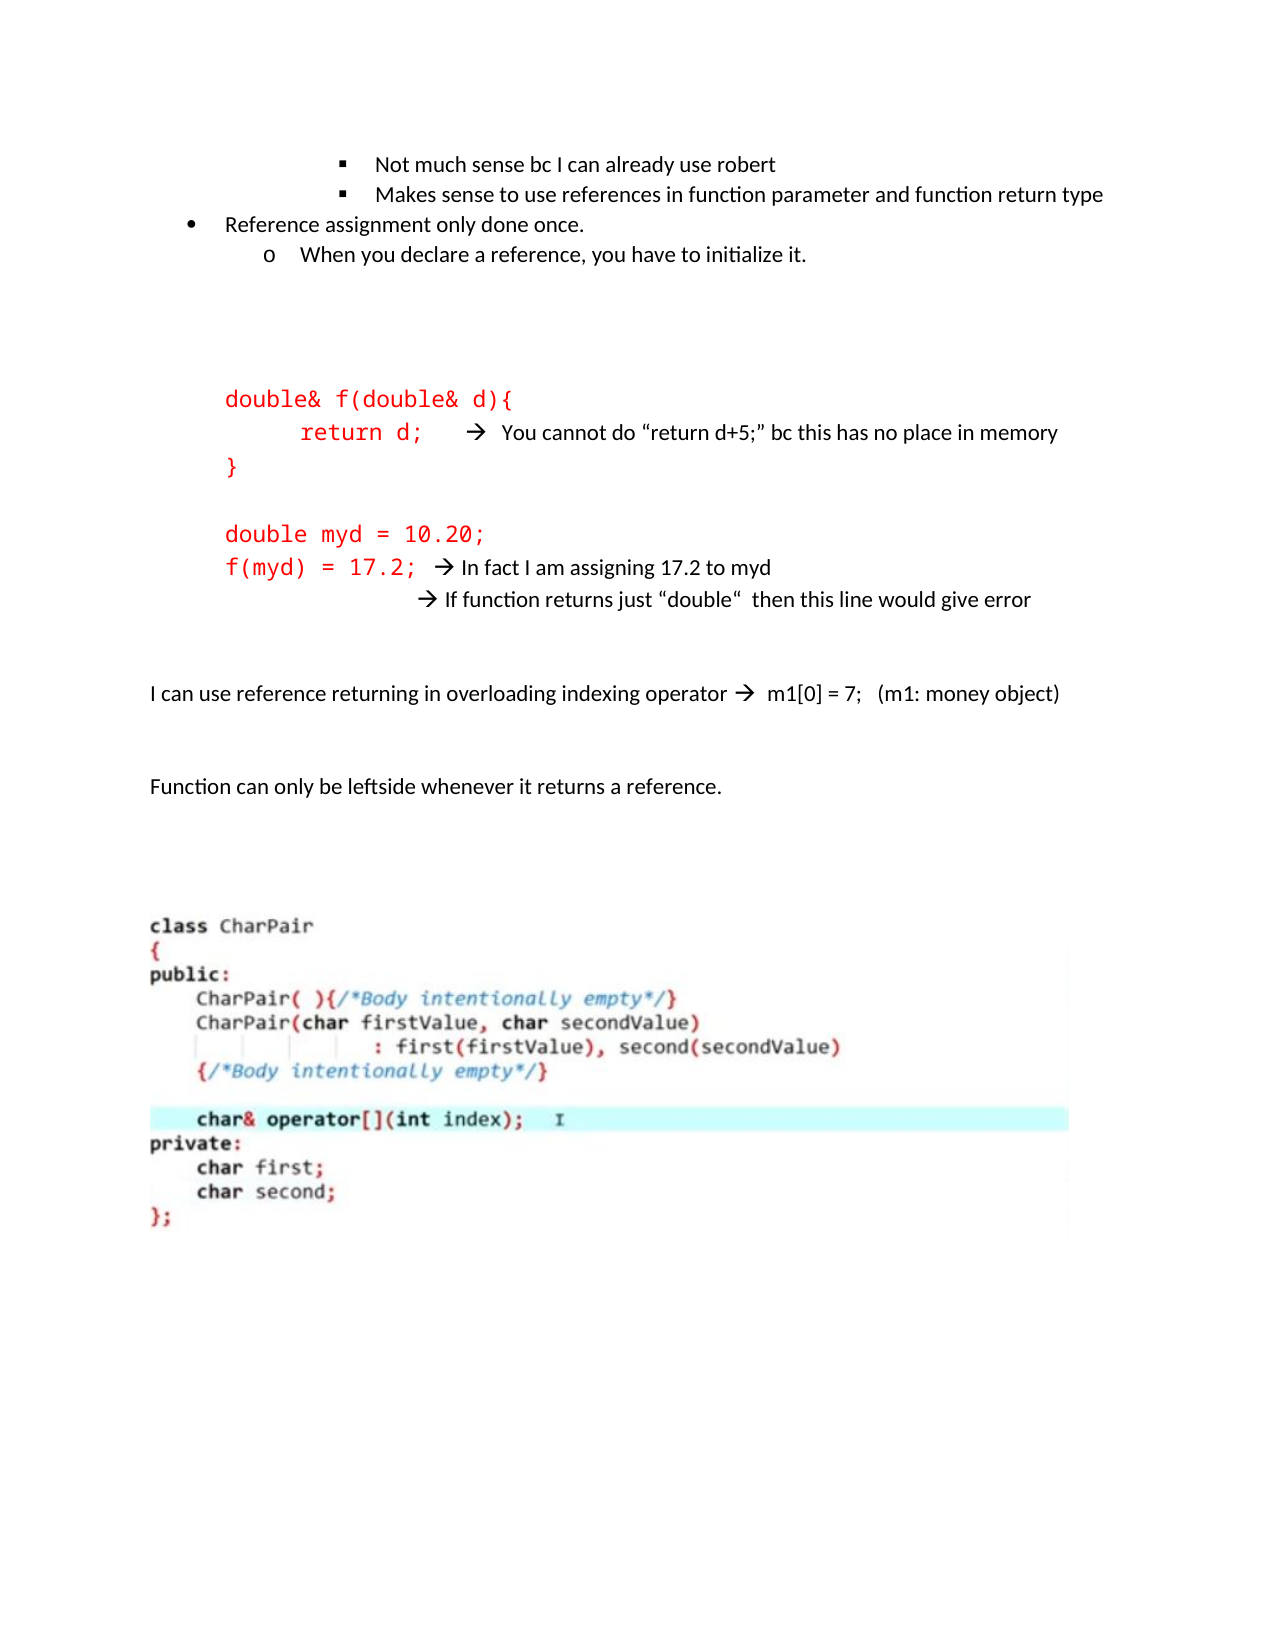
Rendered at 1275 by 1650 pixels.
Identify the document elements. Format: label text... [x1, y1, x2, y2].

list return d; You cannot do “return d+5;” bc this has no place in memory [300, 416, 1125, 447]
list If function returns just “double“ then this line would give error [225, 585, 1125, 613]
list f(myd) = 17.2; In fact I am assigning 17.2 to myd [225, 551, 1125, 582]
text I can use reference returning in overloading indexing operator m1[0] = 7; (m1: money object) [150, 679, 1125, 707]
list Not much sense bc I can already use robert [337, 150, 1125, 178]
list } [225, 450, 1125, 481]
list Reference assignment only done once. [187, 210, 1125, 238]
list double& f(double& d){ [225, 382, 1125, 414]
list When you declare a reference, you have to initialize it. [262, 241, 1125, 270]
text Function can only be leftside whenever it returns a reference. [150, 772, 1125, 801]
list double myd = 10.20; [225, 517, 1125, 549]
picture [150, 913, 1069, 1245]
list Makes sense to use references in function parameter and function return type [337, 180, 1125, 208]
